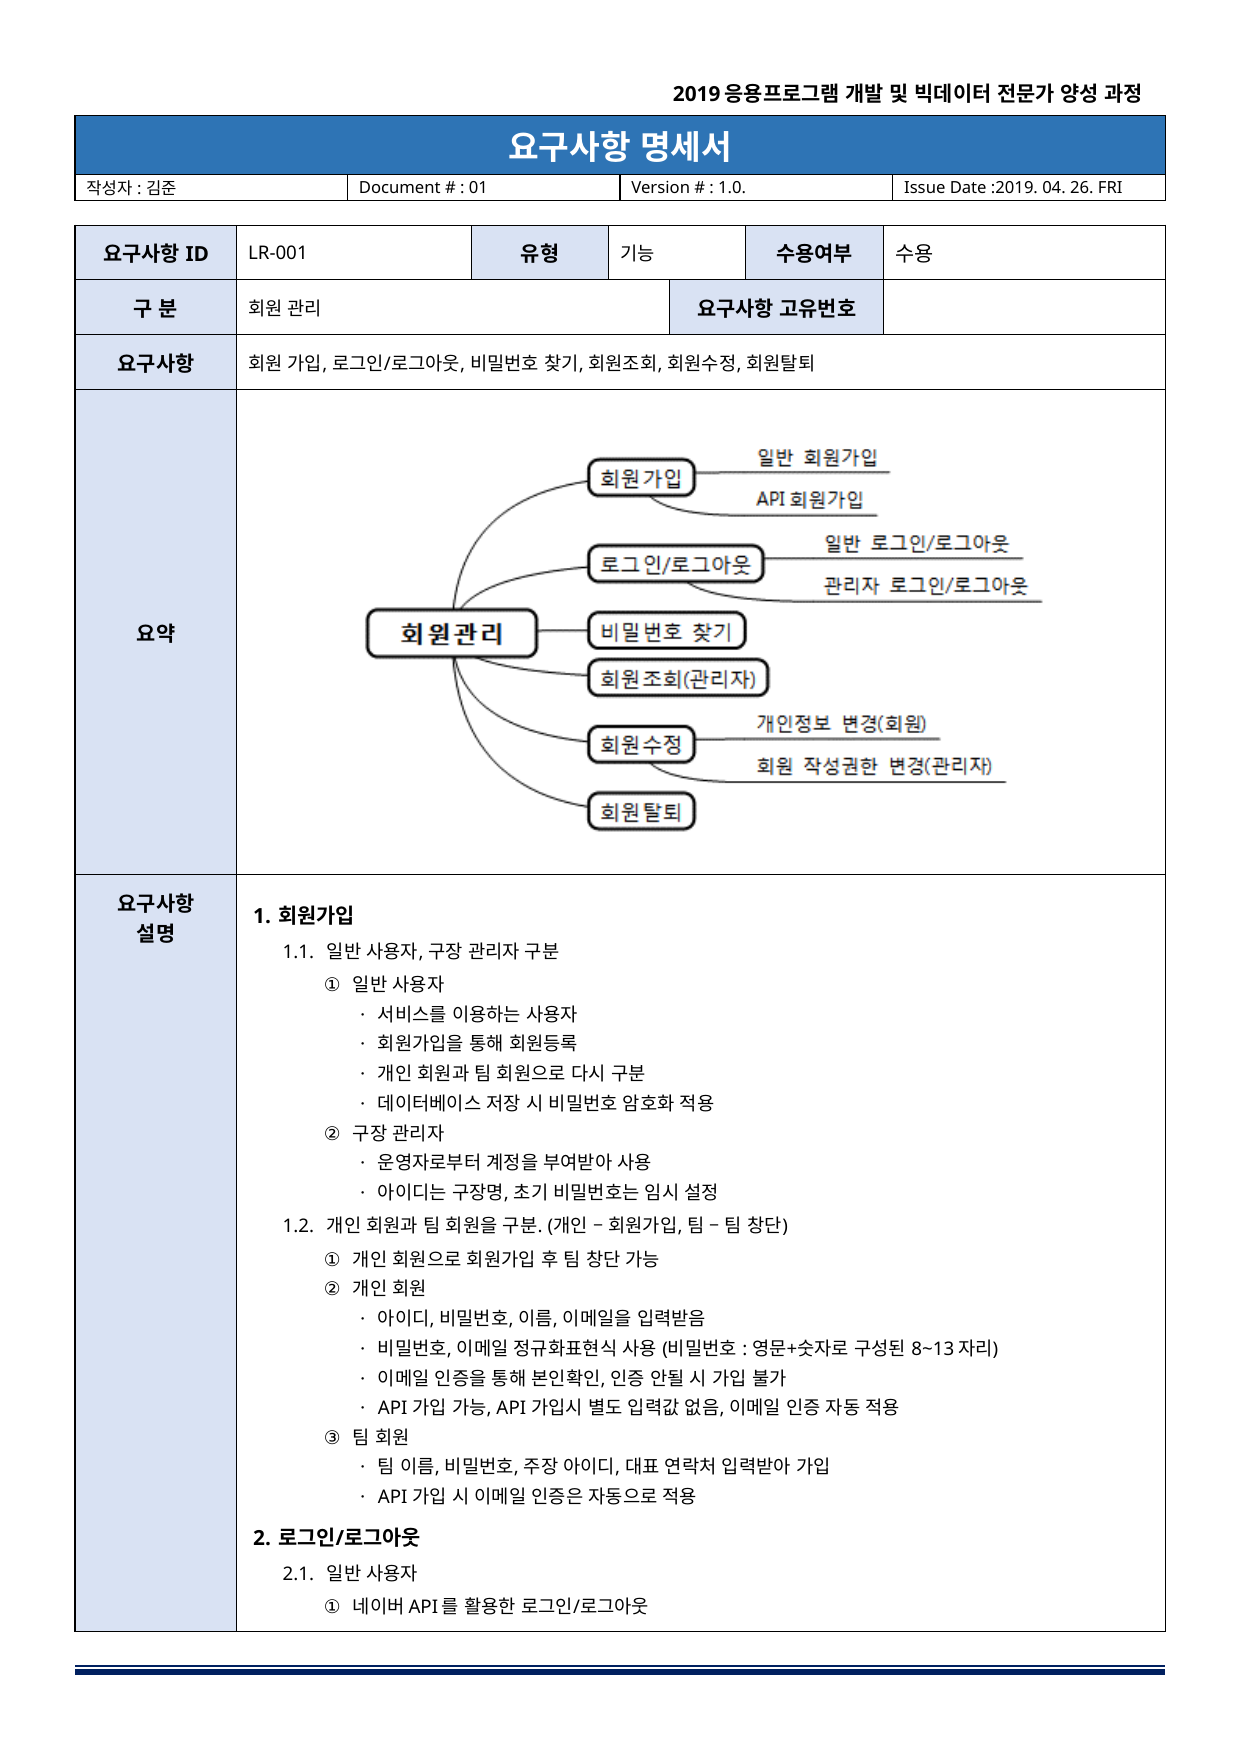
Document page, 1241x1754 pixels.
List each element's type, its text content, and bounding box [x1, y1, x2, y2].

table_cell 요구사항 [76, 335, 236, 389]
table_header 수용 [884, 226, 1165, 279]
picture [328, 401, 1074, 863]
table_cell 회원 관리 [237, 280, 669, 334]
table_cell 구 분 [76, 280, 236, 334]
table_cell [237, 390, 1165, 874]
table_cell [237, 875, 1165, 1631]
table_cell 요약 [76, 390, 236, 874]
table_cell 회원 가입, 로그인/로그아웃, 비밀번호 찾기, 회원조회, 회원수정, 회원탈퇴 [237, 335, 1165, 389]
table_cell [884, 280, 1165, 334]
table_cell 요구사항 고유번호 [670, 280, 883, 334]
table_header 수용여부 [746, 226, 883, 279]
table_header LR-001 [237, 226, 471, 279]
table_header 요구사항 ID [76, 226, 236, 279]
table_cell 요구사항 설명 [76, 875, 236, 1631]
table_header 유형 [472, 226, 608, 279]
table_header 기능 [609, 226, 745, 279]
